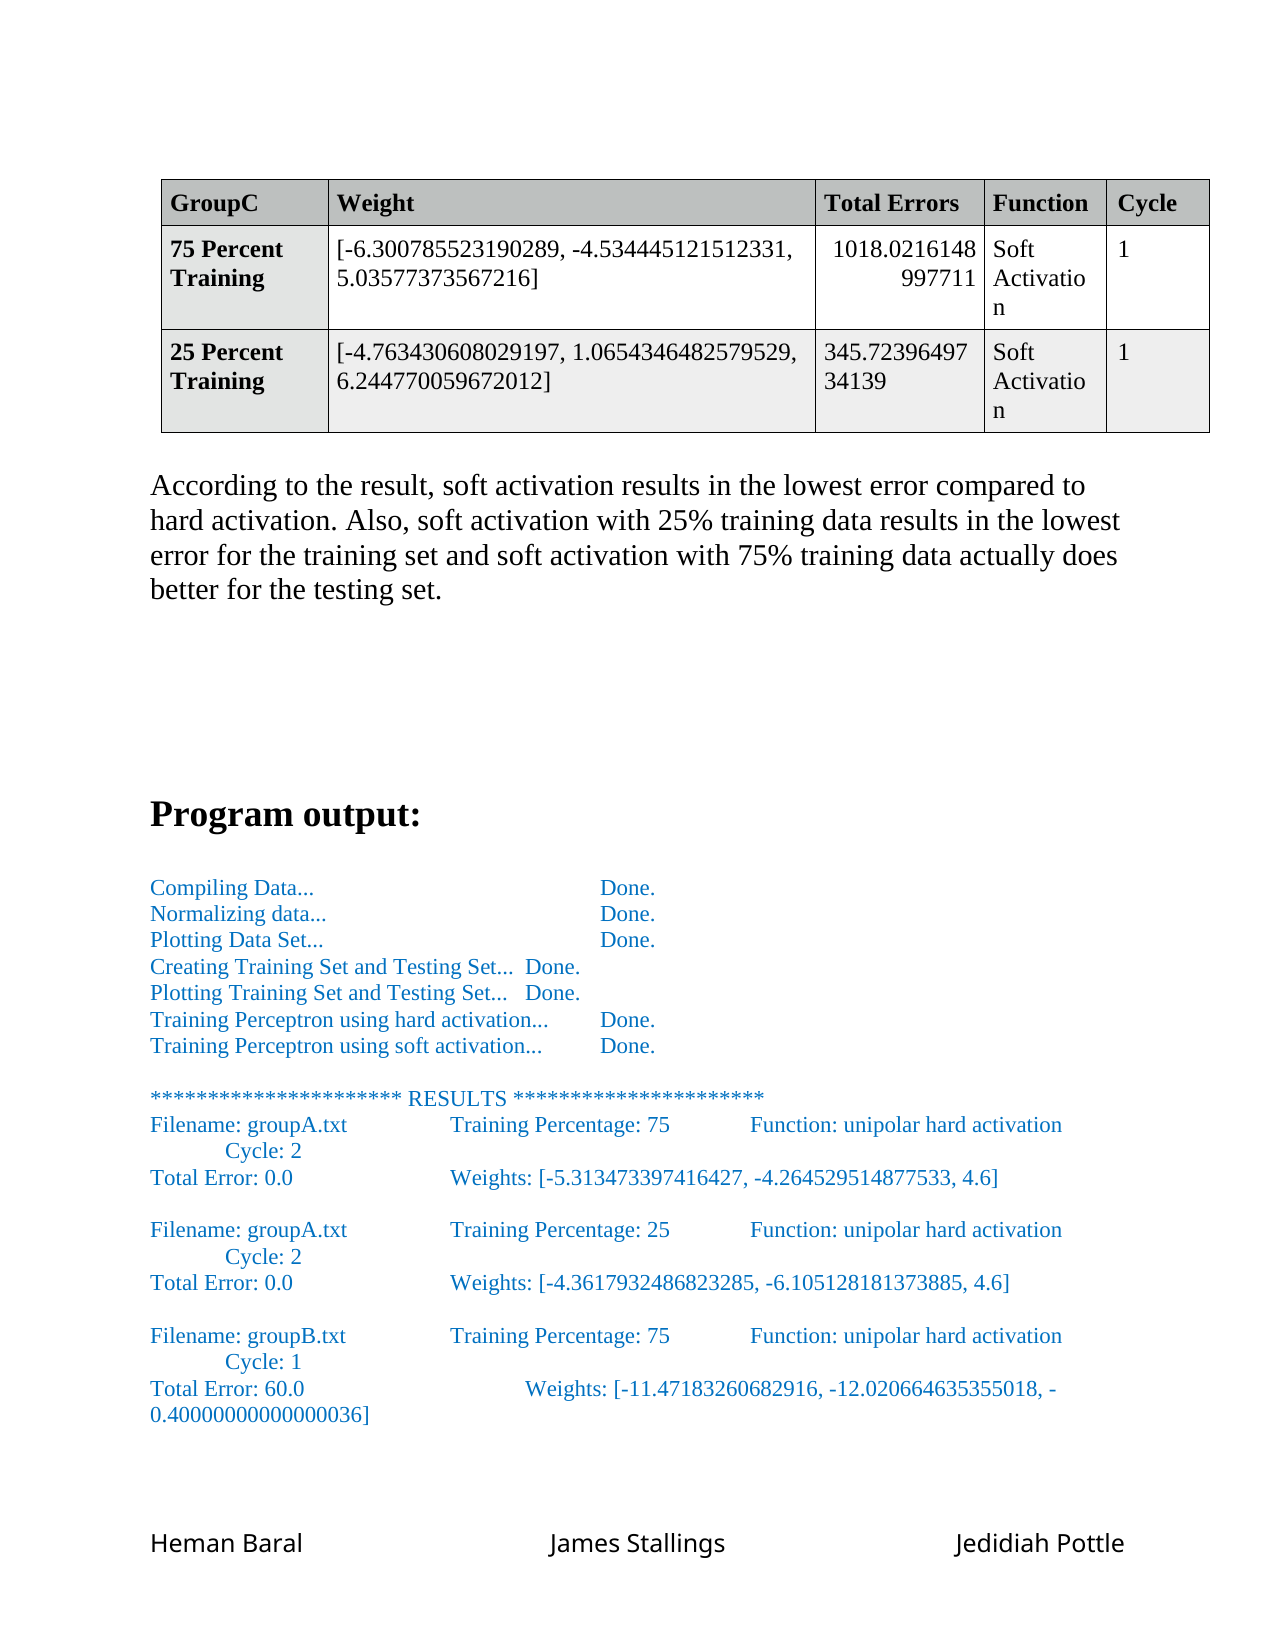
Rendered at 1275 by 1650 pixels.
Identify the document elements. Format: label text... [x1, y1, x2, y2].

text Plotting Training Set and Testing Set... Done. [150, 979, 1125, 1006]
text Plotting Data Set... Done. [150, 927, 1125, 953]
text Normalizing data... Done. [150, 900, 1125, 927]
text Total Error: 0.0 Weights: [-4.3617932486823285, -6.105128181373885, 4.6] [150, 1269, 1125, 1296]
text According to the result, soft activation results in the lowest error compared to hard activation. Also, soft activation with 25% training data results in the lowest error for the training set and soft activation with 75% training data actually does better for the testing set. [150, 467, 1125, 606]
table_cell 75 Percent Training [162, 226, 328, 329]
table_cell 25 Percent Training [162, 330, 328, 432]
table_cell 1 [1107, 330, 1209, 432]
table_cell 1 [1107, 226, 1209, 329]
table_cell Soft Activation [985, 330, 1106, 432]
text Training Perceptron using soft activation... Done. [150, 1032, 1125, 1058]
text Total Error: 60.0 Weights: [-11.47183260682916, -12.020664635355018, -0.40000000000000036] [150, 1374, 1125, 1427]
table_cell [-6.300785523190289, -4.534445121512331, 5.03577373567216] [329, 226, 815, 329]
table_header Weight [329, 180, 815, 225]
text Program output: [150, 791, 1125, 834]
text Filename: groupA.txt Training Percentage: 25 Function: unipolar hard activation Cycle: 2 [150, 1216, 1125, 1269]
text Filename: groupB.txt Training Percentage: 75 Function: unipolar hard activation Cycle: 1 [150, 1322, 1125, 1374]
table_cell Soft Activation [985, 226, 1106, 329]
text Total Error: 0.0 Weights: [-5.313473397416427, -4.264529514877533, 4.6] [150, 1164, 1125, 1190]
text Filename: groupA.txt Training Percentage: 75 Function: unipolar hard activation Cycle: 2 [150, 1111, 1125, 1164]
table_header Cycle [1107, 180, 1209, 225]
text Compiling Data... Done. [150, 874, 1125, 900]
table_cell [-4.763430608029197, 1.0654346482579529, 6.244770059672012] [329, 330, 815, 432]
table_header Function [985, 180, 1106, 225]
table_cell 345.7239649734139 [816, 330, 984, 432]
text Training Perceptron using hard activation... Done. [150, 1006, 1125, 1032]
table_header GroupC [162, 180, 328, 225]
table_cell 1018.0216148997711 [816, 226, 984, 329]
text Creating Training Set and Testing Set... Done. [150, 953, 1125, 979]
text ********************** RESULTS ********************** [150, 1085, 1125, 1111]
table_header Total Errors [816, 180, 984, 225]
